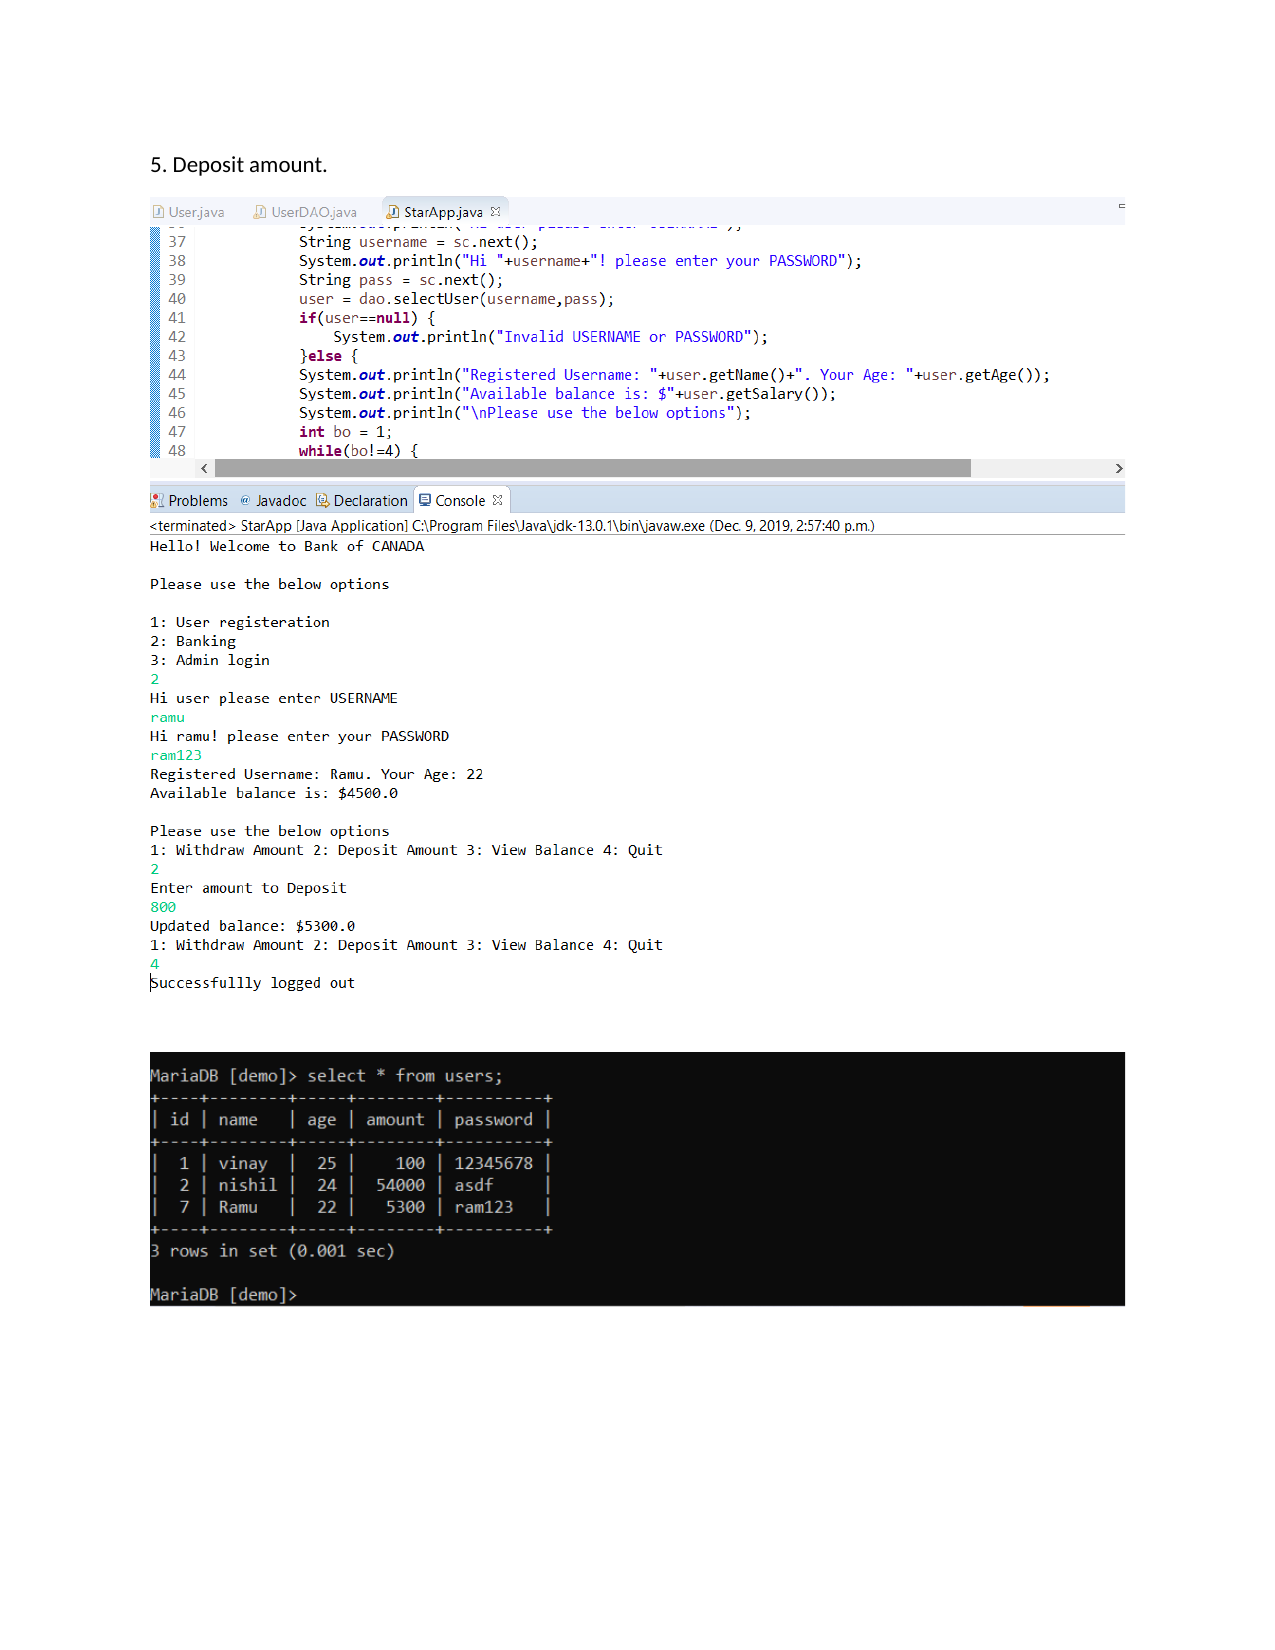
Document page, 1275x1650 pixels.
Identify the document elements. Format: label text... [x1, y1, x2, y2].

picture [150, 196, 1125, 1034]
picture [150, 1052, 1125, 1307]
text 5. Deposit amount. [150, 150, 1125, 178]
